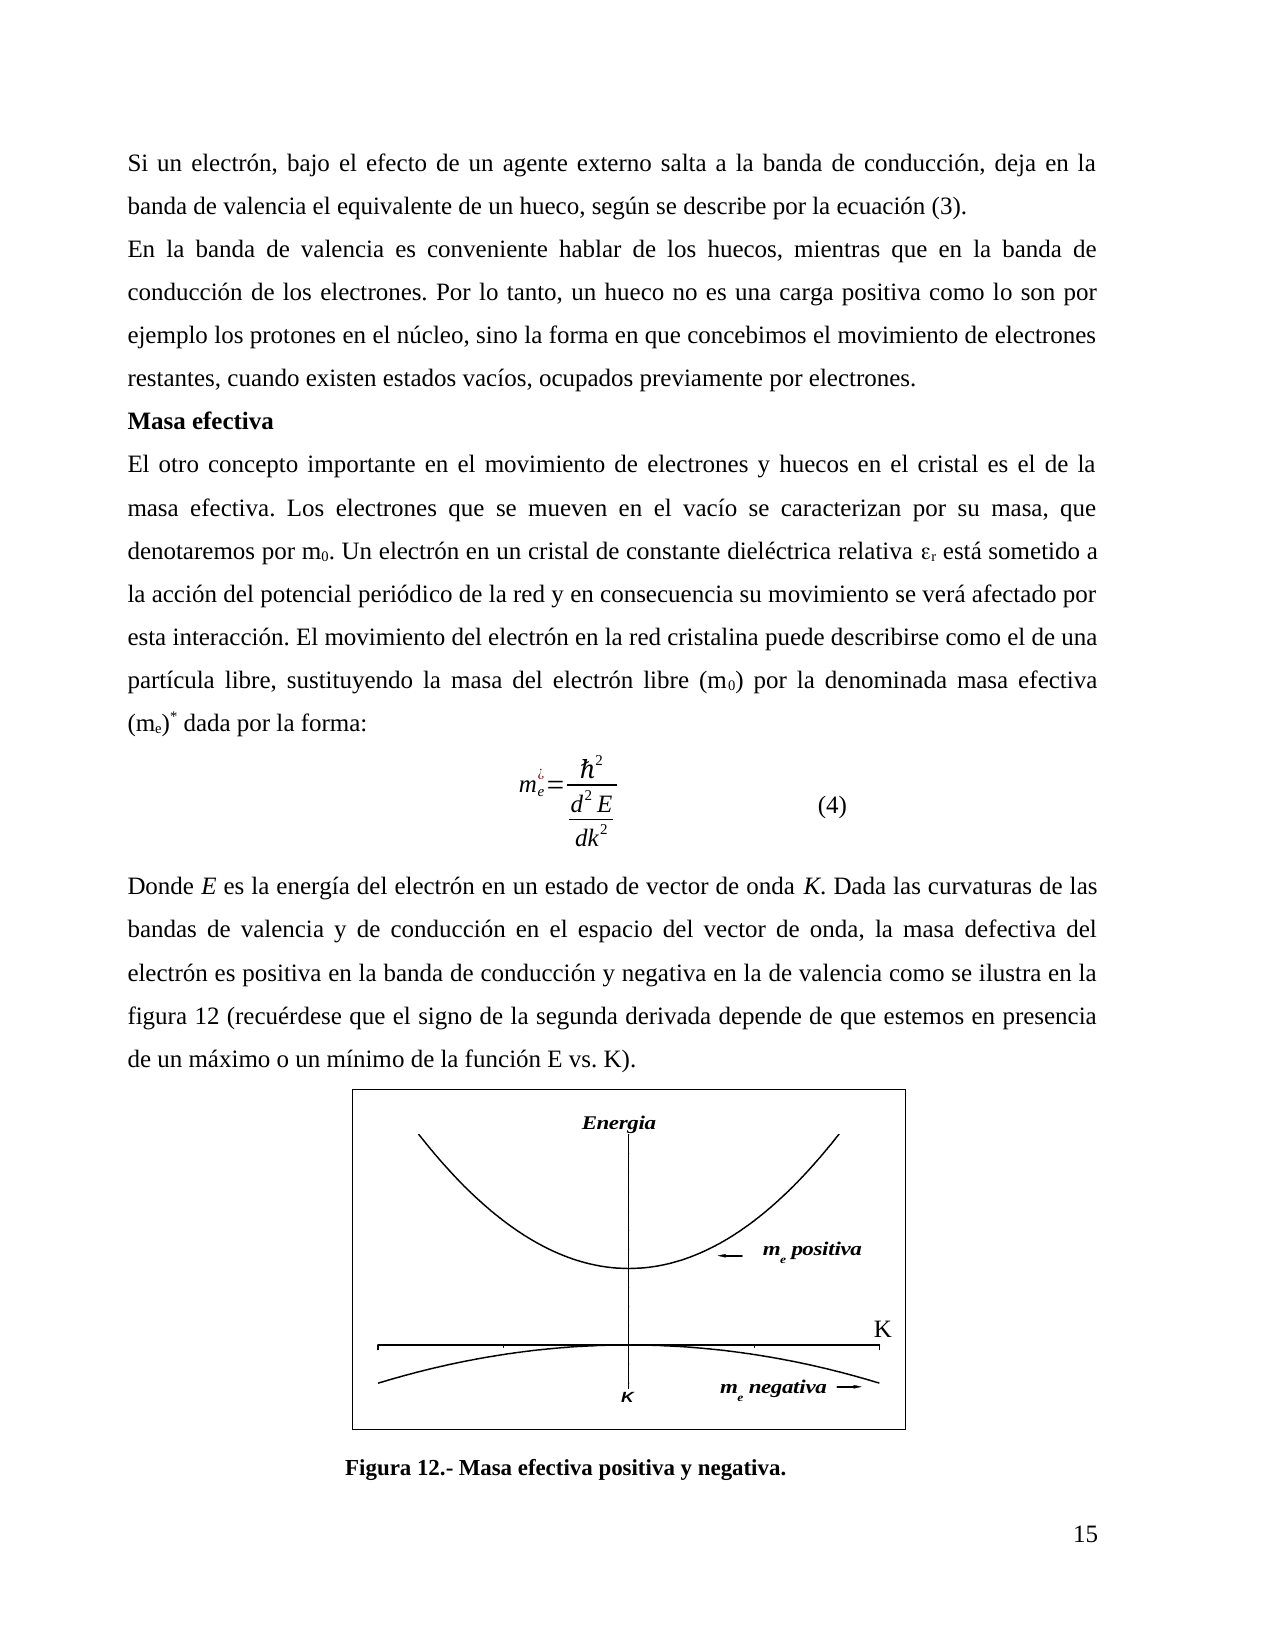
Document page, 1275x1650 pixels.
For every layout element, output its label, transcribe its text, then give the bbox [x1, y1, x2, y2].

text Masa efectiva [127, 406, 1098, 435]
text Donde E es la energía del electrón en un estado de vector de onda K. Dada las curvaturas de las bandas de valencia y de conducción en el espacio del vector de onda, la masa defectiva del electrón es positiva en la banda de conducción y negativa en la de valencia como se ilustra en la figura 12 (recuérdese que el signo de la segunda derivada depende de que estemos en presencia de un máximo o un mínimo de la función E vs. K). [127, 871, 1098, 1073]
text En la banda de valencia es conveniente hablar de los huecos, mientras que en la banda de conducción de los electrones. Por lo tanto, un hueco no es una carga positiva como lo son por ejemplo los protones en el núcleo, sino la forma en que concebimos el movimiento de electrones restantes, cuando existen estados vacíos, ocupados previamente por electrones. [127, 234, 1098, 392]
text El otro concepto importante en el movimiento de electrones y huecos en el cristal es el de la masa efectiva. Los electrones que se mueven en el vacío se caracterizan por su masa, que denotaremos por m0. Un electrón en un cristal de constante dieléctrica relativa r está sometido a la acción del potencial periódico de la red y en consecuencia su movimiento se verá afectado por esta interacción. El movimiento del electrón en la red cristalina puede describirse como el de una partícula libre, sustituyendo la masa del electrón libre (m0) por la denominada masa efectiva (me)* dada por la forma: [127, 449, 1098, 737]
text Si un electrón, bajo el efecto de un agente externo salta a la banda de conducción, deja en la banda de valencia el equivalente de un hueco, según se describe por la ecuación (3). [127, 148, 1098, 219]
text (4) [127, 751, 1098, 852]
